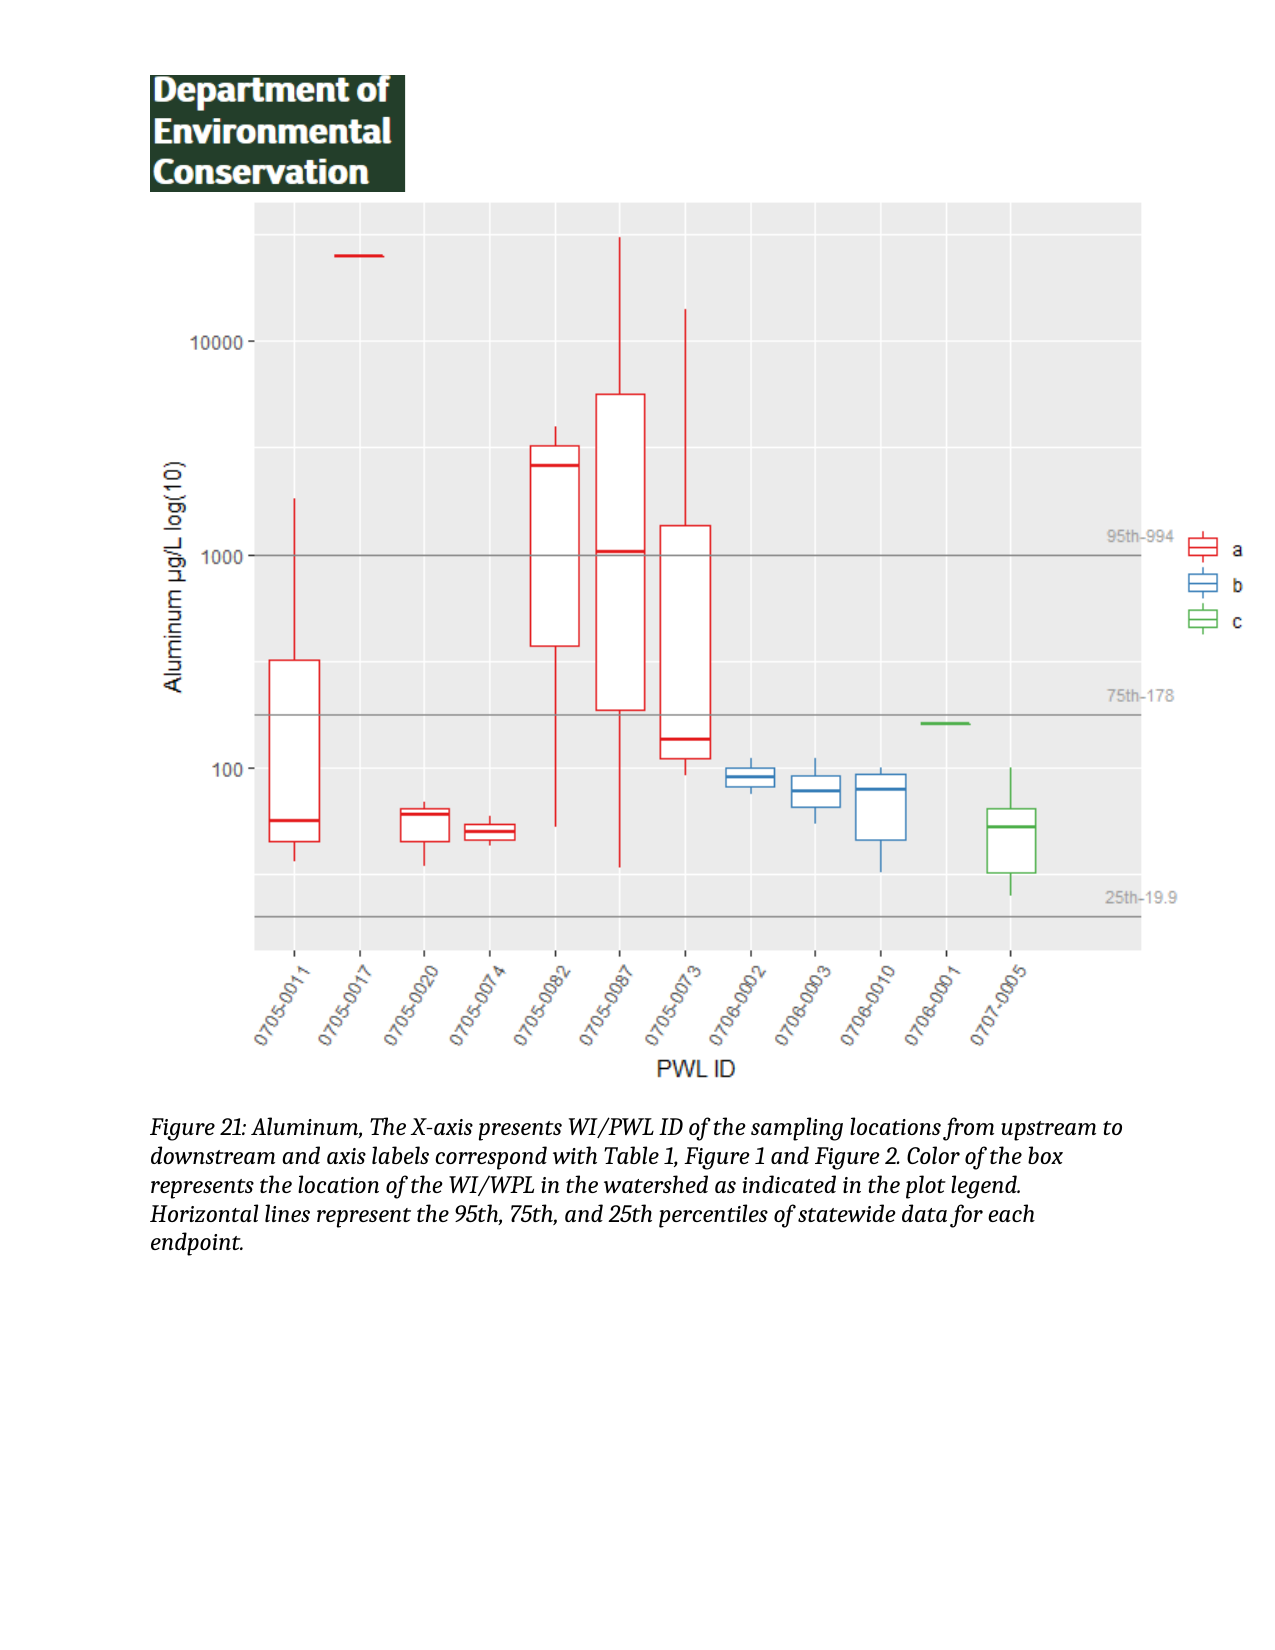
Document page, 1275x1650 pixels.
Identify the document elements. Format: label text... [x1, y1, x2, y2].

picture [150, 75, 1275, 1093]
text Figure : Aluminum, The X-axis presents WI/PWL ID of the sampling locations from upstream to downstream and axis labels correspond with Table 1, Figure 1 and Figure 2. Color of the box represents the location of the WI/WPL in the watershed as indicated in the plot legend. Horizontal lines represent the 95th, 75th, and 25th percentiles of statewide data for each endpoint. [150, 1113, 1125, 1257]
